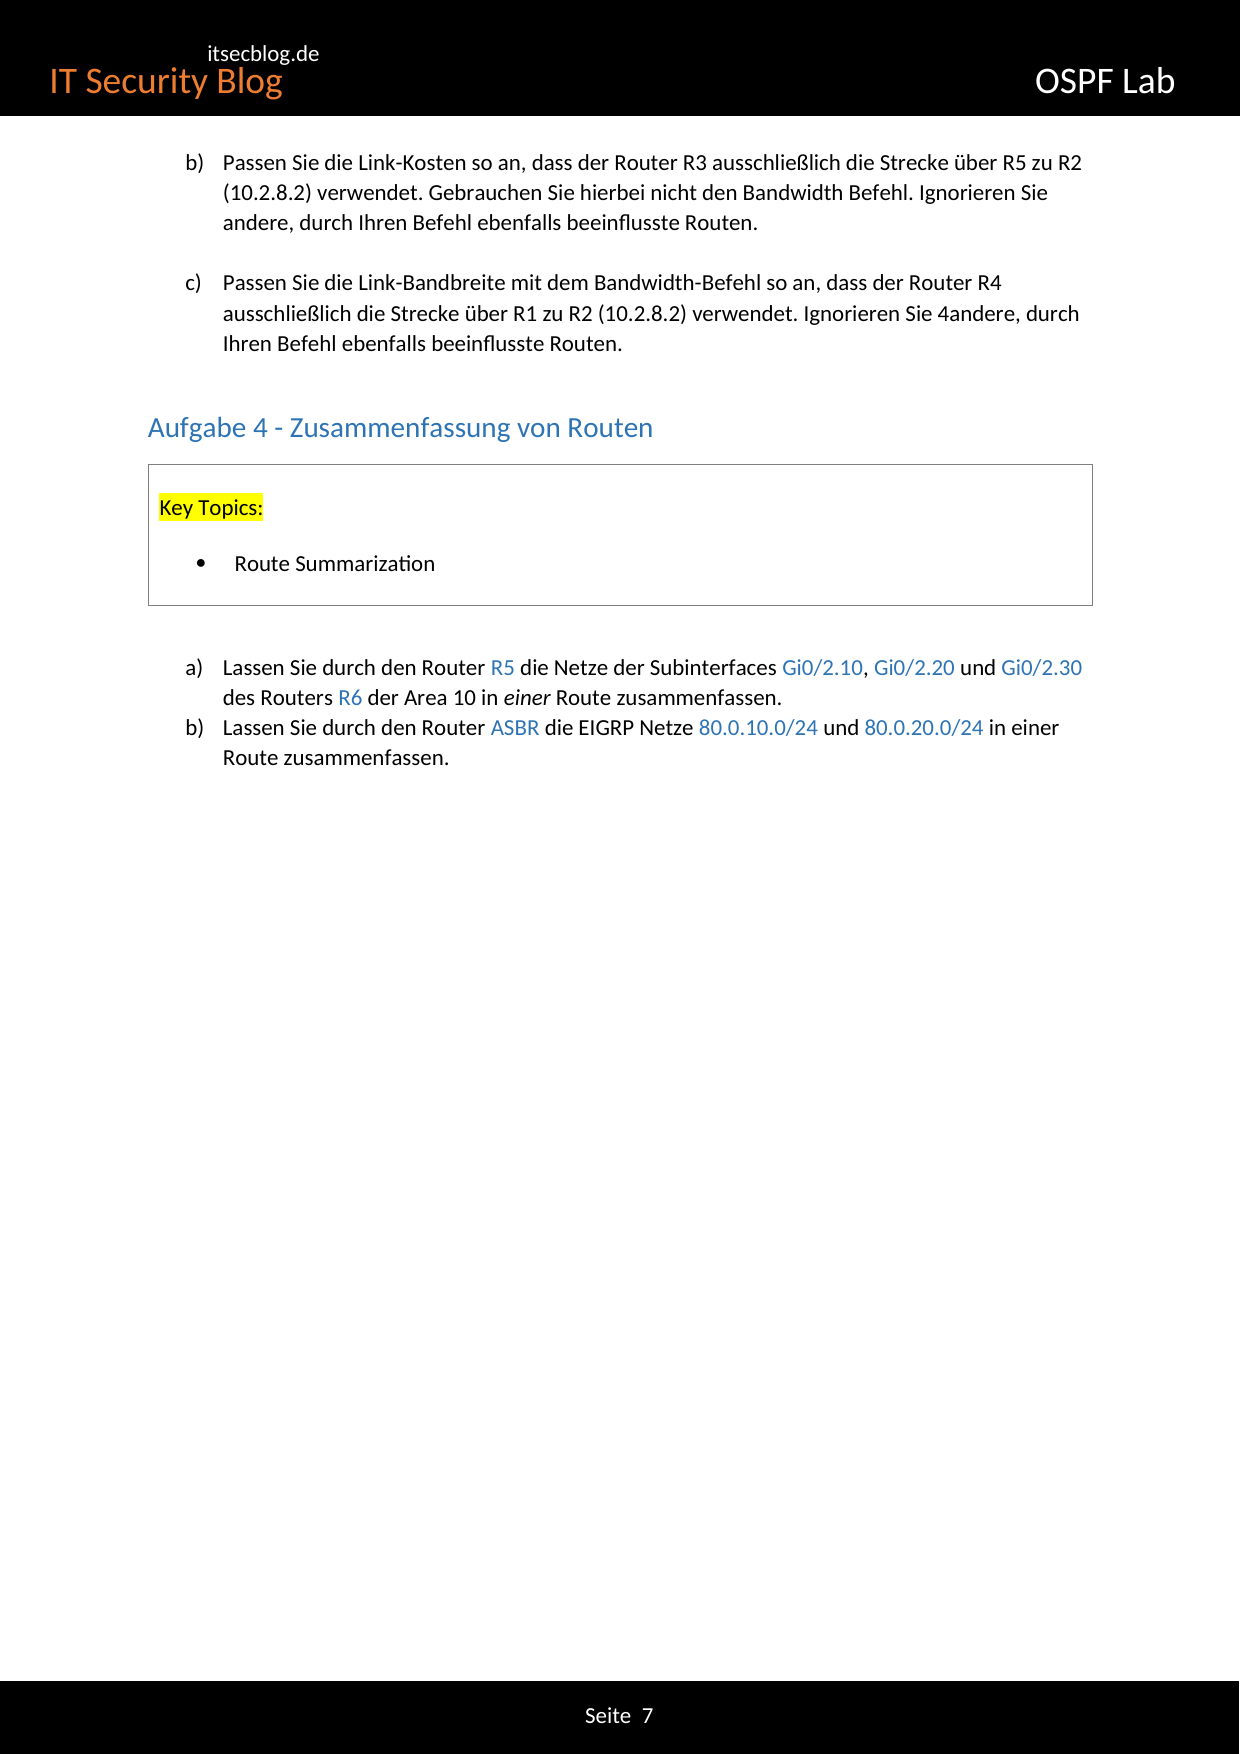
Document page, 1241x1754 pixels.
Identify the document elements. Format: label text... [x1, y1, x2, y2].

list Lassen Sie durch den Router R5 die Netze der Subinterfaces Gi0/2.10, Gi0/2.20 und Gi0/2.30 des Routers R6 der Area 10 in einer Route zusammenfassen. [185, 653, 1093, 711]
list Lassen Sie durch den Router ASBR die EIGRP Netze 80.0.10.0/24 und 80.0.20.0/24 in einer Route zusammenfassen. [185, 713, 1093, 771]
list Passen Sie die Link-Kosten so an, dass der Router R3 ausschließlich die Strecke über R5 zu R2 (10.2.8.2) verwendet. Gebrauchen Sie hierbei nicht den Bandwidth Befehl. Ignorieren Sie andere, durch Ihren Befehl ebenfalls beeinflusste Routen. [185, 148, 1093, 236]
table_header Key Topics: Route Summarization [149, 465, 1092, 605]
list Passen Sie die Link-Bandbreite mit dem Bandwidth-Befehl so an, dass der Router R4 ausschließlich die Strecke über R1 zu R2 (10.2.8.2) verwendet. Ignorieren Sie 4andere, durch Ihren Befehl ebenfalls beeinflusste Routen. [185, 268, 1093, 357]
text Aufgabe 4 - Zusammenfassung von Routen [148, 409, 1093, 444]
